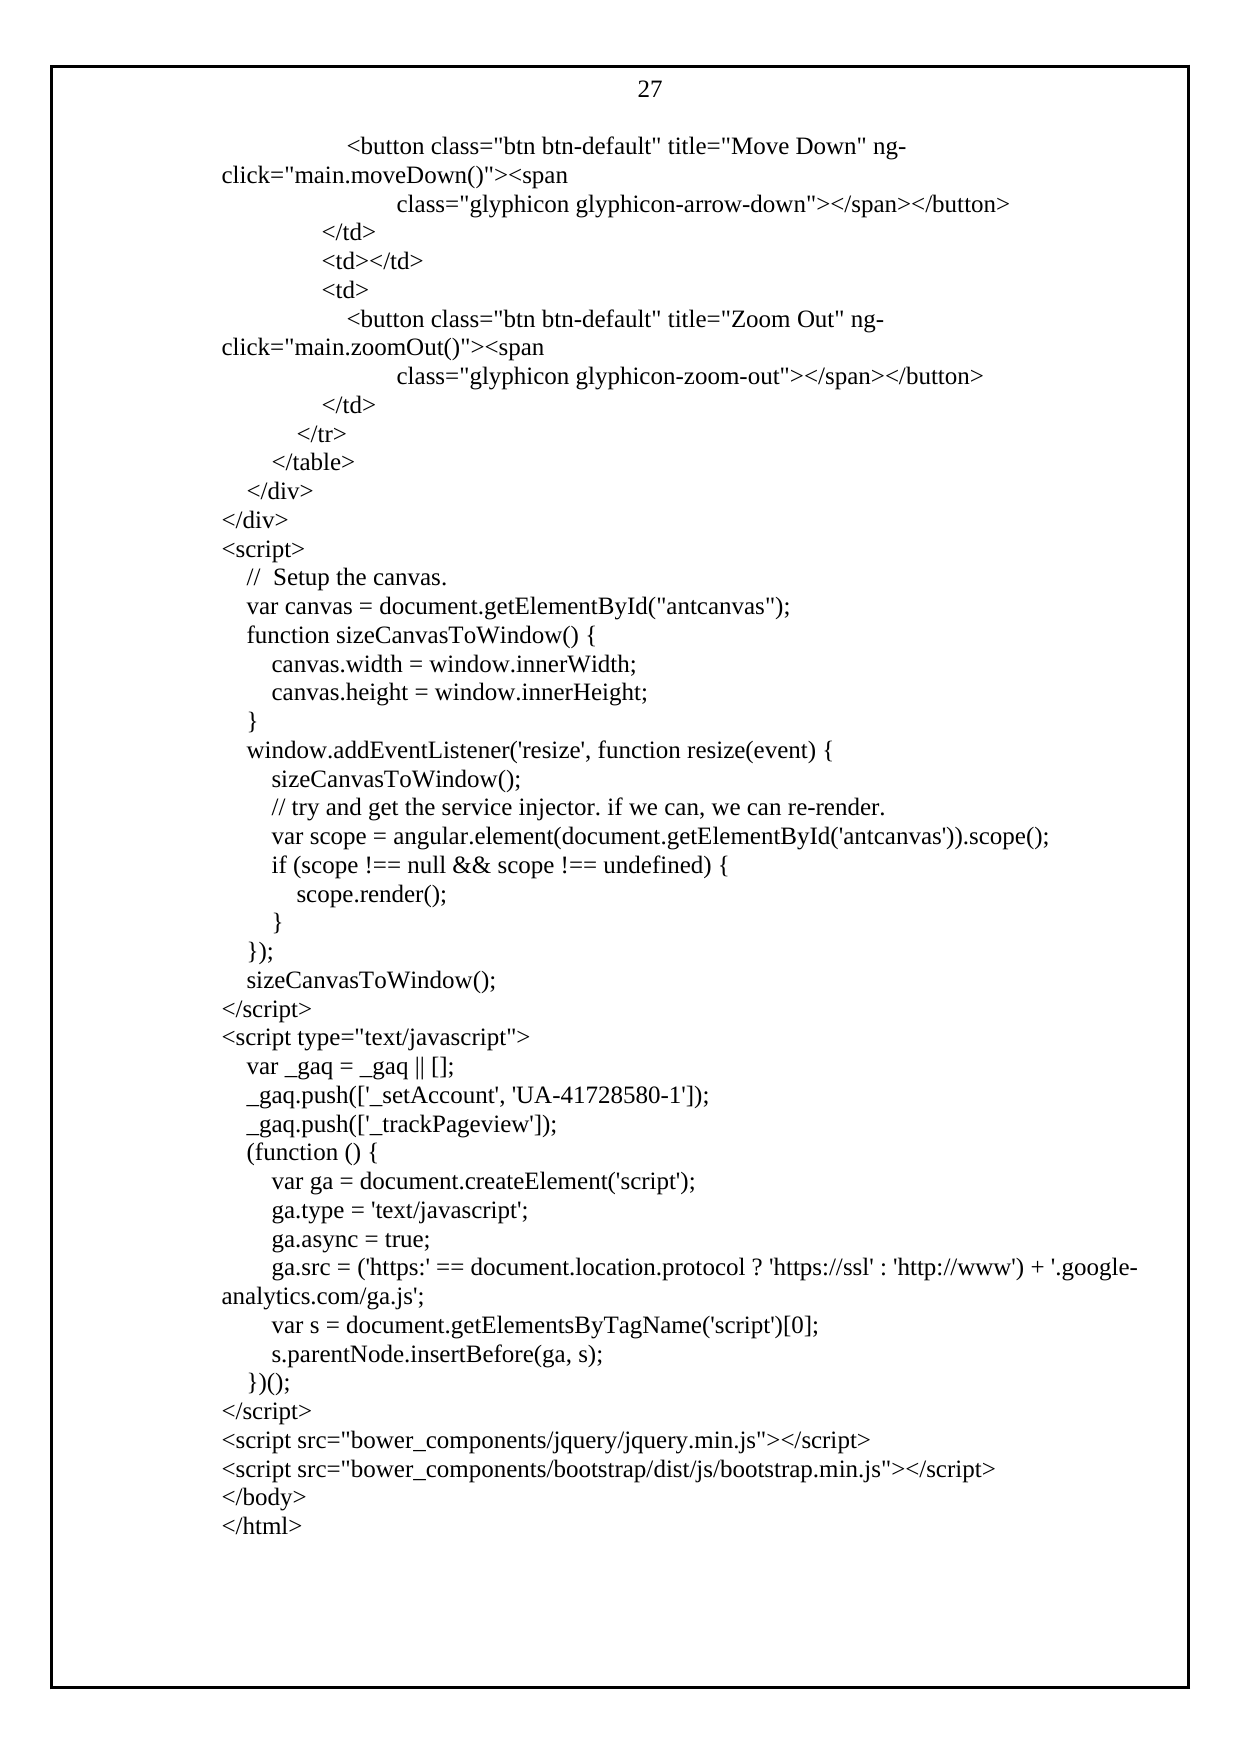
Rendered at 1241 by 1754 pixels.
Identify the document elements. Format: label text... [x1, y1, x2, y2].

text ga.src = ('https:' == document.location.protocol ? 'https://ssl' : 'http://www') + '.google-analytics.com/ga.js'; [221, 1252, 1152, 1310]
text <td></td> [221, 246, 1152, 275]
text window.addEventListener('resize', function resize(event) { [221, 735, 1152, 764]
text ga.async = true; [221, 1224, 1152, 1252]
text </div> [221, 476, 1152, 505]
text <script type="text/javascript"> [221, 1022, 1152, 1051]
text function sizeCanvasToWindow() { [221, 620, 1152, 649]
text sizeCanvasToWindow(); [221, 764, 1152, 792]
text <script src="bower_components/bootstrap/dist/js/bootstrap.min.js"></script> [221, 1454, 1152, 1482]
text </body> [221, 1482, 1152, 1511]
text var s = document.getElementsByTagName('script')[0]; [221, 1310, 1152, 1339]
text </td> [221, 390, 1152, 419]
text var scope = angular.element(document.getElementById('antcanvas')).scope(); [221, 821, 1152, 850]
text } [221, 706, 1152, 735]
text <button class="btn btn-default" title="Zoom Out" ng-click="main.zoomOut()"><span [221, 304, 1152, 361]
text class="glyphicon glyphicon-zoom-out"></span></button> [221, 361, 1152, 390]
text (function () { [221, 1137, 1152, 1166]
text scope.render(); [221, 879, 1152, 907]
text s.parentNode.insertBefore(ga, s); [221, 1339, 1152, 1367]
text canvas.height = window.innerHeight; [221, 677, 1152, 706]
text <script src="bower_components/jquery/jquery.min.js"></script> [221, 1425, 1152, 1454]
text <button class="btn btn-default" title="Move Down" ng-click="main.moveDown()"><span [221, 131, 1152, 189]
text </div> [221, 505, 1152, 534]
text </script> [221, 1396, 1152, 1425]
text }); [221, 936, 1152, 965]
text })(); [221, 1367, 1152, 1396]
text sizeCanvasToWindow(); [221, 965, 1152, 994]
text } [221, 907, 1152, 936]
text // try and get the service injector. if we can, we can re-render. [221, 792, 1152, 821]
text canvas.width = window.innerWidth; [221, 649, 1152, 677]
text </html> [221, 1511, 1152, 1540]
text <td> [221, 275, 1152, 304]
text <script> [221, 534, 1152, 562]
text _gaq.push(['_setAccount', 'UA-41728580-1']); [221, 1080, 1152, 1109]
text // Setup the canvas. [221, 562, 1152, 591]
text if (scope !== null && scope !== undefined) { [221, 850, 1152, 879]
text </table> [221, 447, 1152, 476]
text var canvas = document.getElementById("antcanvas"); [221, 591, 1152, 620]
text var _gaq = _gaq || []; [221, 1051, 1152, 1080]
text </script> [221, 994, 1152, 1022]
text var ga = document.createElement('script'); [221, 1166, 1152, 1195]
text ga.type = 'text/javascript'; [221, 1195, 1152, 1224]
text </tr> [221, 419, 1152, 447]
text _gaq.push(['_trackPageview']); [221, 1109, 1152, 1137]
text class="glyphicon glyphicon-arrow-down"></span></button> [221, 189, 1152, 217]
text </td> [221, 217, 1152, 246]
